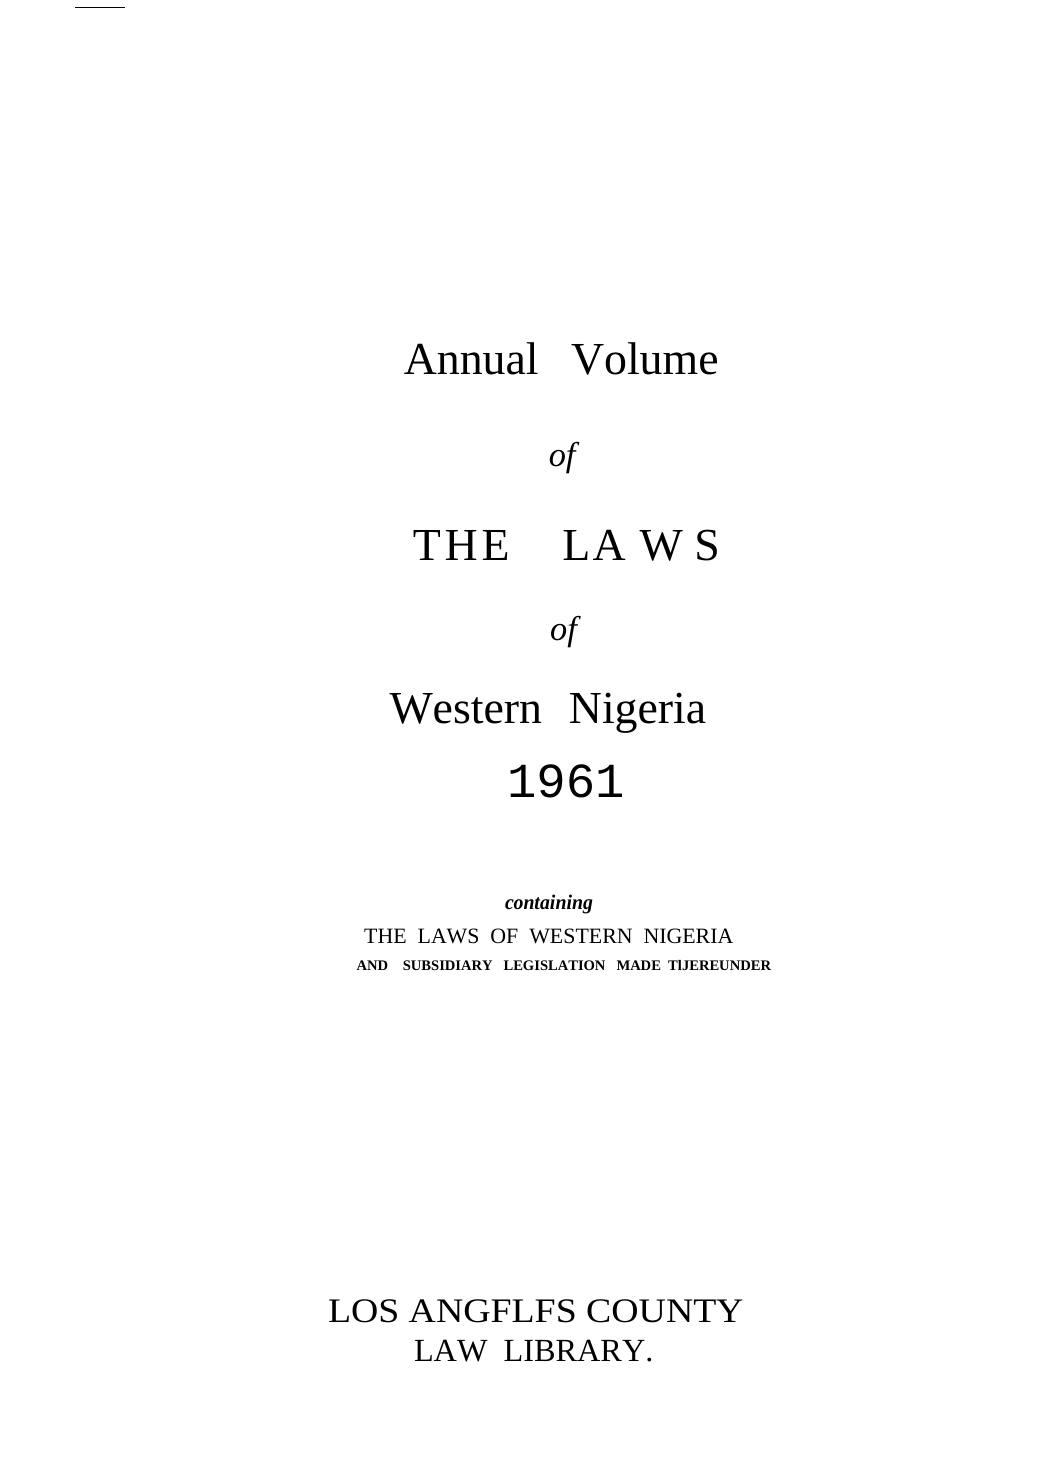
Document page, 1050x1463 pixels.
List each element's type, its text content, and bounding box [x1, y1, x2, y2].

text 1961 [227, 757, 904, 812]
text LAW LIBRARY. [414, 1331, 904, 1368]
text AND SUBSIDIARY LEGISLATION MADE TlJEREUNDER [223, 957, 904, 973]
text containing [193, 890, 904, 914]
text THE LAWS OF WESTERN NIGERIA [193, 923, 904, 948]
text THE LA W S [228, 518, 904, 571]
text LOS ANGFLFS COUNTY [168, 1291, 904, 1330]
text Western Nigeria [191, 681, 904, 733]
text of [222, 608, 904, 648]
subtitle Annual Volume [218, 331, 904, 384]
text of [219, 434, 904, 474]
